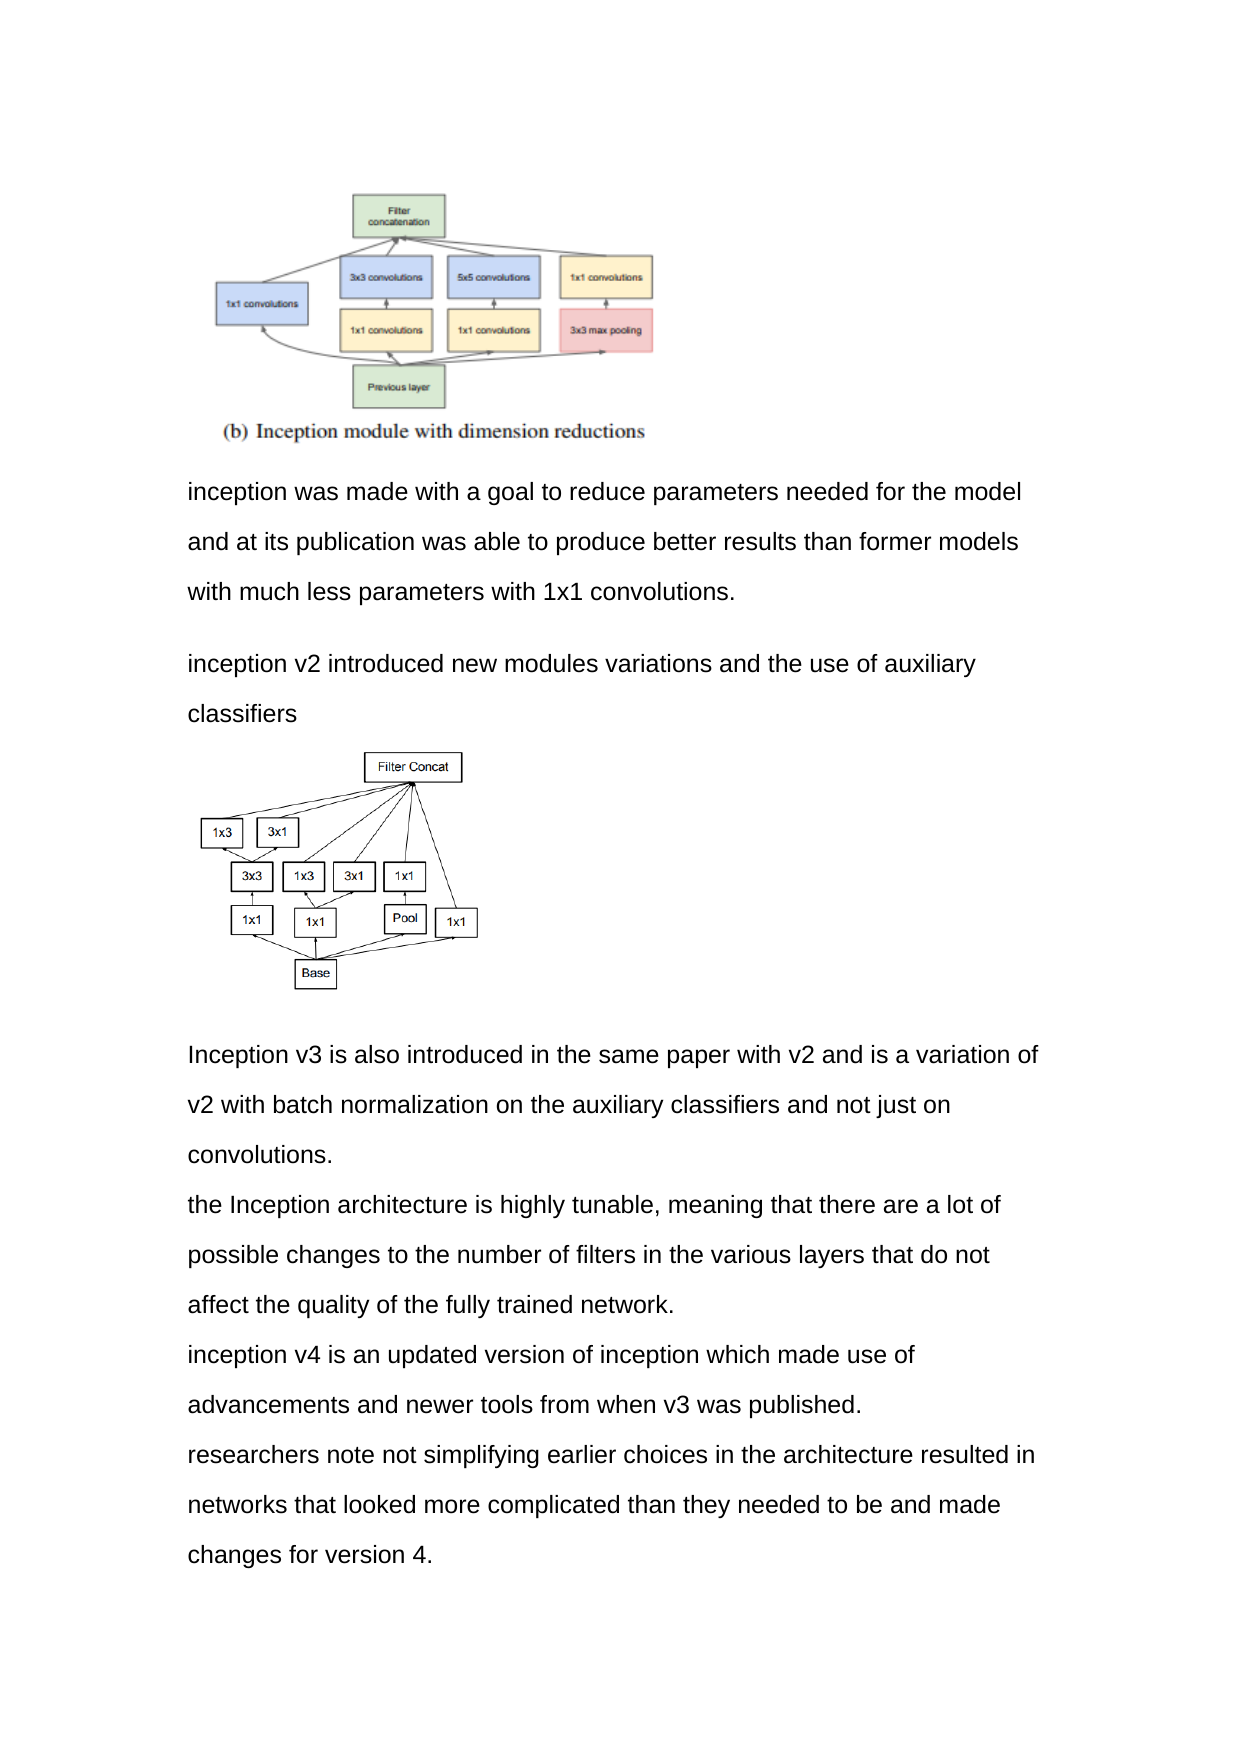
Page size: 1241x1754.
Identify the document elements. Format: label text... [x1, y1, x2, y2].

picture [187, 150, 678, 456]
picture [187, 727, 487, 993]
text inception v2 introduced new modules variations and the use of auxiliary classifiers [187, 627, 1053, 998]
